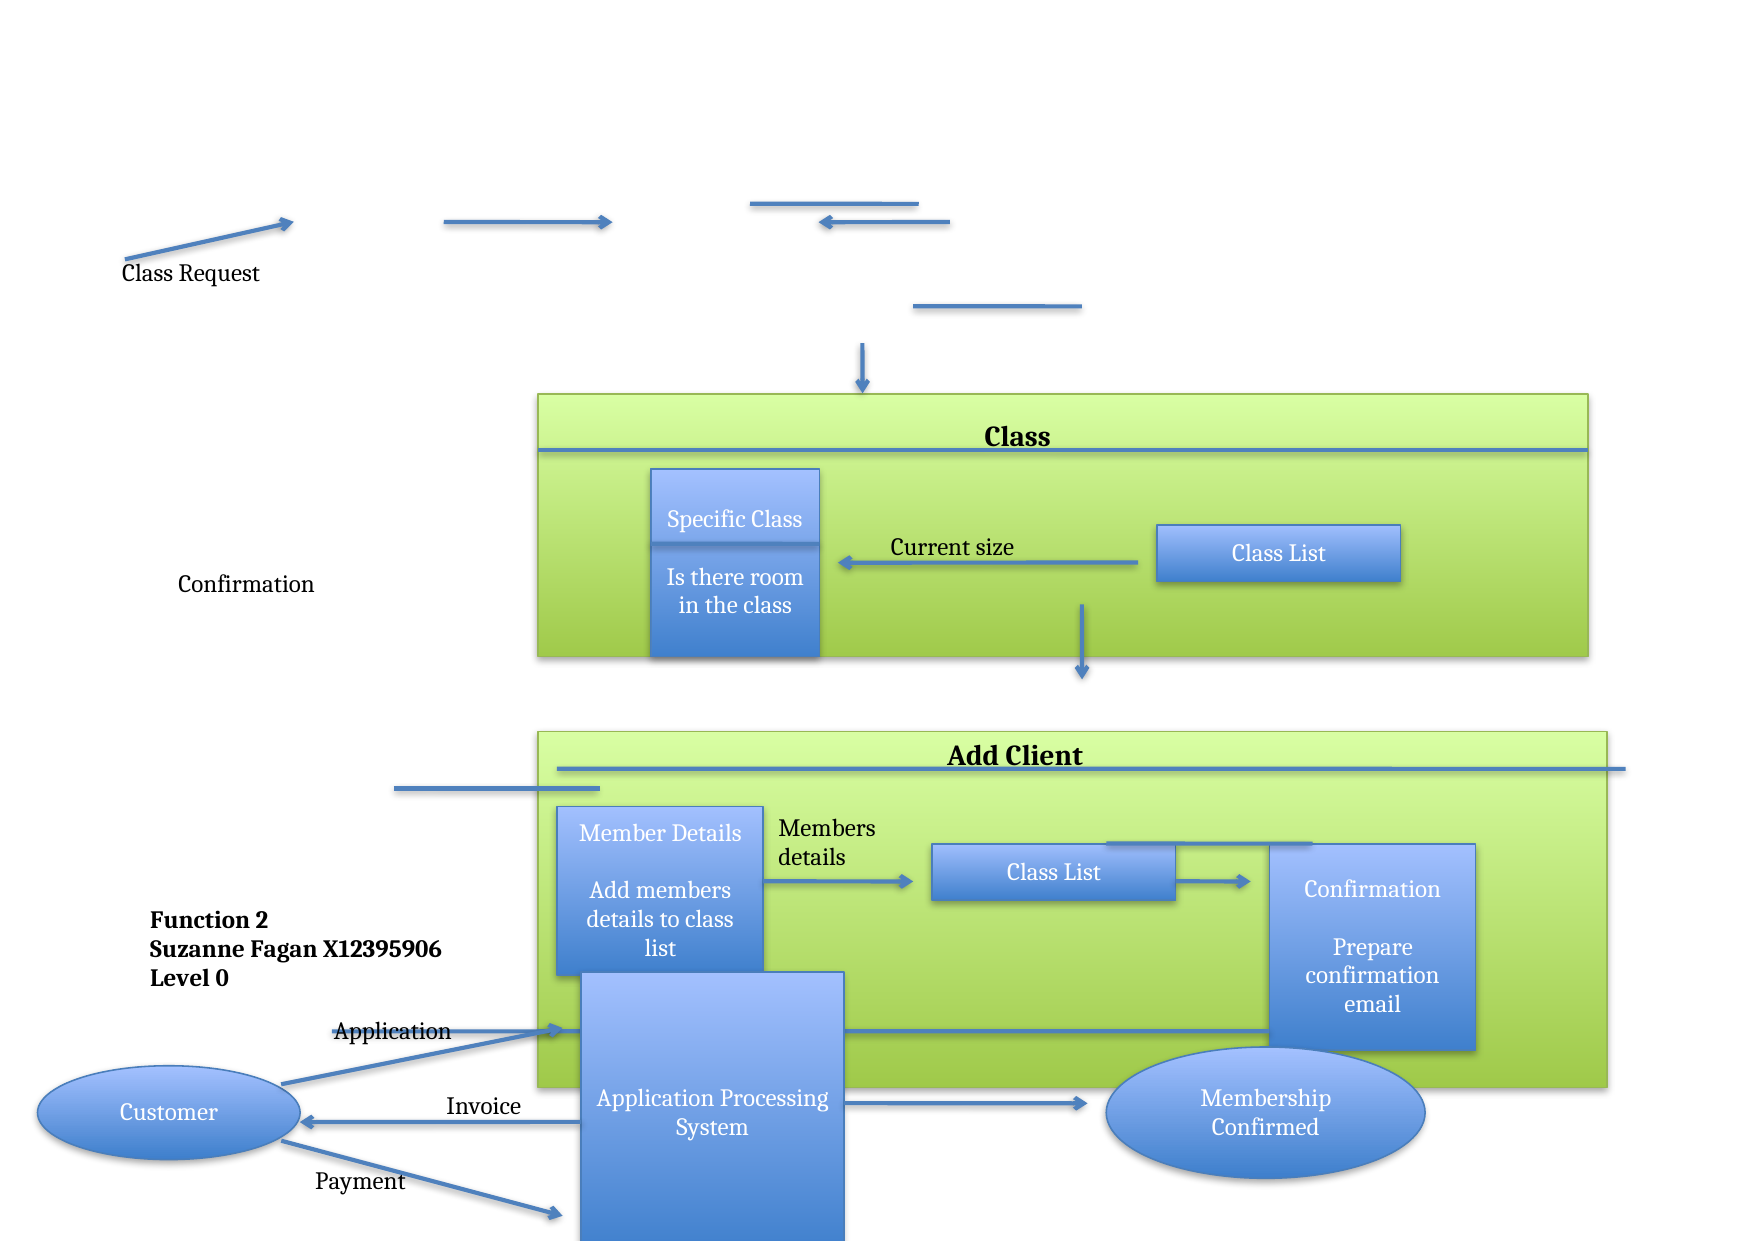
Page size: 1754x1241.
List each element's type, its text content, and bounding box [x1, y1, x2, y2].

text Function 2 [150, 906, 532, 935]
text Suzanne Fagan X12395906 [150, 935, 532, 964]
text Level 0 [150, 964, 532, 992]
